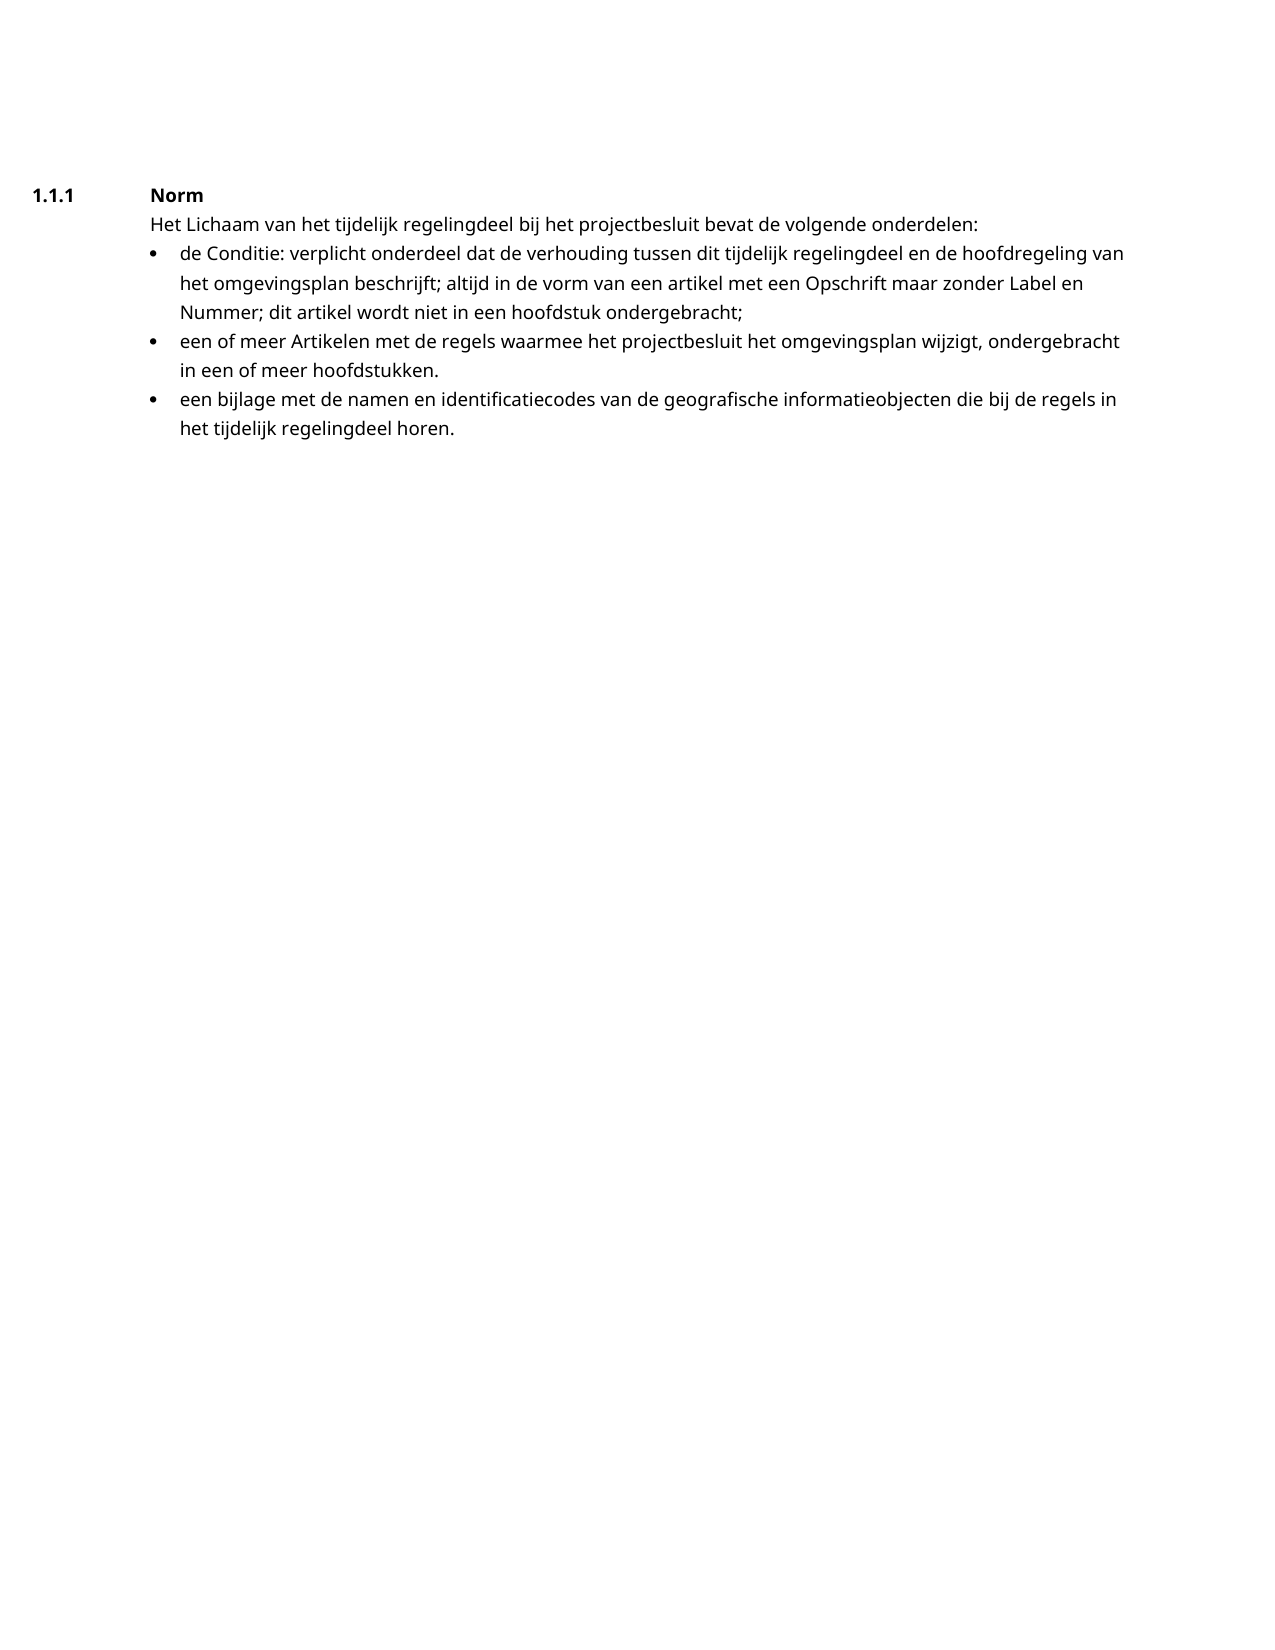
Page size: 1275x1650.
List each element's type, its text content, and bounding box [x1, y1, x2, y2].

text de Conditie: verplicht onderdeel dat de verhouding tussen dit tijdelijk regelingdeel en de hoofdregeling van het omgevingsplan beschrijft; altijd in de vorm van een artikel met een Opschrift maar zonder Label en Nummer; dit artikel wordt niet in een hoofdstuk ondergebracht; [150, 237, 1125, 325]
text een bijlage met de namen en identificatiecodes van de geografische informatieobjecten die bij de regels in het tijdelijk regelingdeel horen. [150, 383, 1125, 442]
text een of meer Artikelen met de regels waarmee het projectbesluit het omgevingsplan wijzigt, ondergebracht in een of meer hoofdstukken. [150, 325, 1125, 383]
subtitle Norm [32, 179, 1125, 208]
text Het Lichaam van het tijdelijk regelingdeel bij bevat de volgende onderdelen: [150, 208, 1125, 237]
